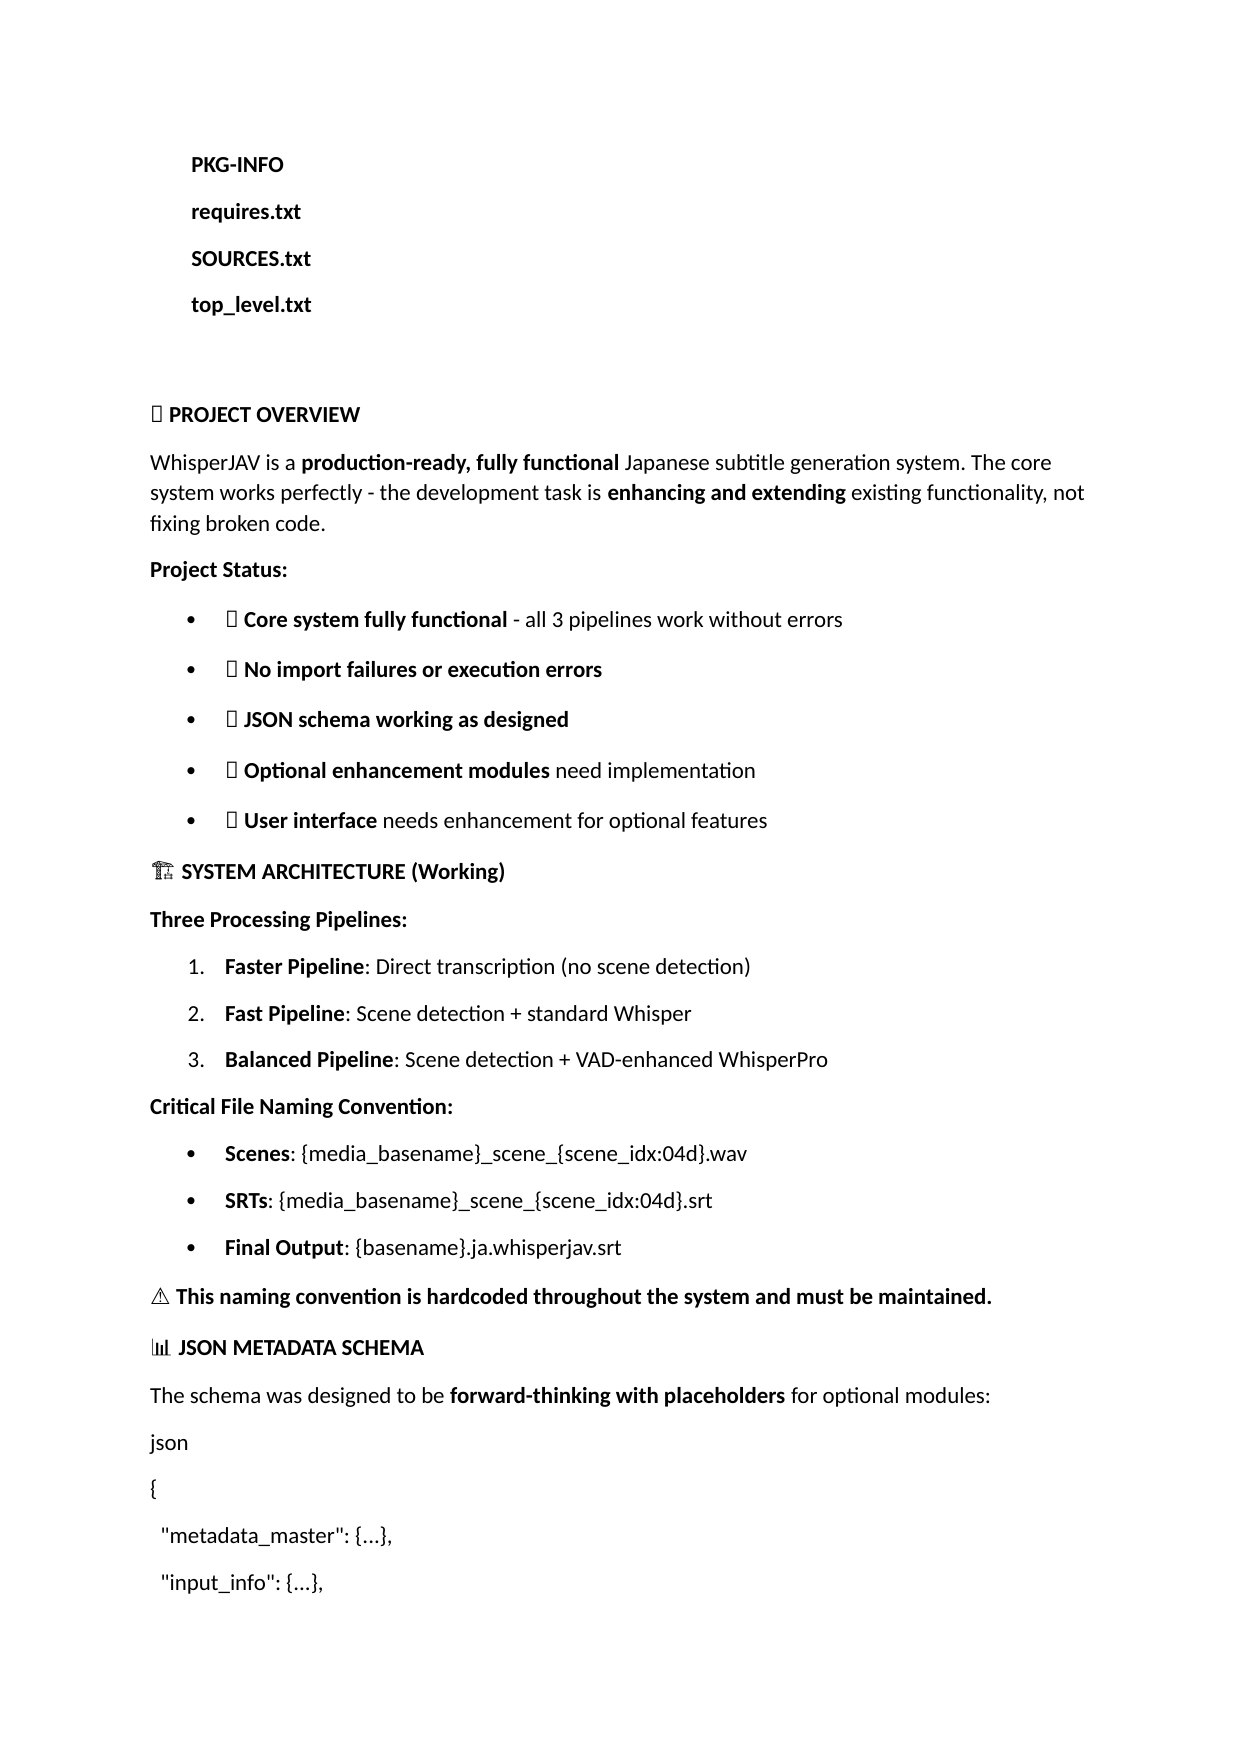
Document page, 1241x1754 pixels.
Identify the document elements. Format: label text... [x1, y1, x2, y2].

text WhisperJAV is a production-ready, fully functional Japanese subtitle generation system. The core system works perfectly - the development task is enhancing and extending existing functionality, not fixing broken code. [150, 448, 1090, 537]
list Fast Pipeline: Scene detection + standard Whisper [187, 999, 1090, 1027]
list Final Output: {basename}.ja.whisperjav.srt [187, 1233, 1090, 1261]
text json [150, 1428, 1090, 1456]
list Faster Pipeline: Direct transcription (no scene detection) [187, 952, 1090, 980]
text The schema was designed to be forward-thinking with placeholders for optional modules: [150, 1381, 1090, 1409]
list ✅ No import failures or execution errors [187, 653, 1090, 684]
list 🔧 Optional enhancement modules need implementation [187, 754, 1090, 785]
text "metadata_master": {...}, [150, 1521, 1090, 1549]
text Project Status: [150, 556, 1090, 584]
list SRTs: {media_basename}_scene_{scene_idx:04d}.srt [187, 1186, 1090, 1214]
text Critical File Naming Convention: [150, 1092, 1090, 1121]
text "input_info": {...}, [150, 1568, 1090, 1596]
text 🏗️ SYSTEM ARCHITECTURE (Working) [150, 854, 1090, 886]
text ⚠️ This naming convention is hardcoded throughout the system and must be maintained. [150, 1280, 1090, 1311]
text Three Processing Pipelines: [150, 905, 1090, 933]
text requires.txt [150, 197, 1090, 225]
list ✅ Core system fully functional - all 3 pipelines work without errors [187, 602, 1090, 634]
list ✅ JSON schema working as designed [187, 703, 1090, 734]
list 🎨 User interface needs enhancement for optional features [187, 804, 1090, 835]
list Scenes: {media_basename}_scene_{scene_idx:04d}.wav [187, 1139, 1090, 1167]
text PKG-INFO [150, 150, 1090, 178]
text 📊 JSON METADATA SCHEMA [150, 1330, 1090, 1362]
text top_level.txt [150, 291, 1090, 379]
text SOURCES.txt [150, 244, 1090, 272]
text { [150, 1474, 1090, 1503]
list Balanced Pipeline: Scene detection + VAD-enhanced WhisperPro [187, 1046, 1090, 1074]
text 🎯 PROJECT OVERVIEW [150, 398, 1090, 429]
